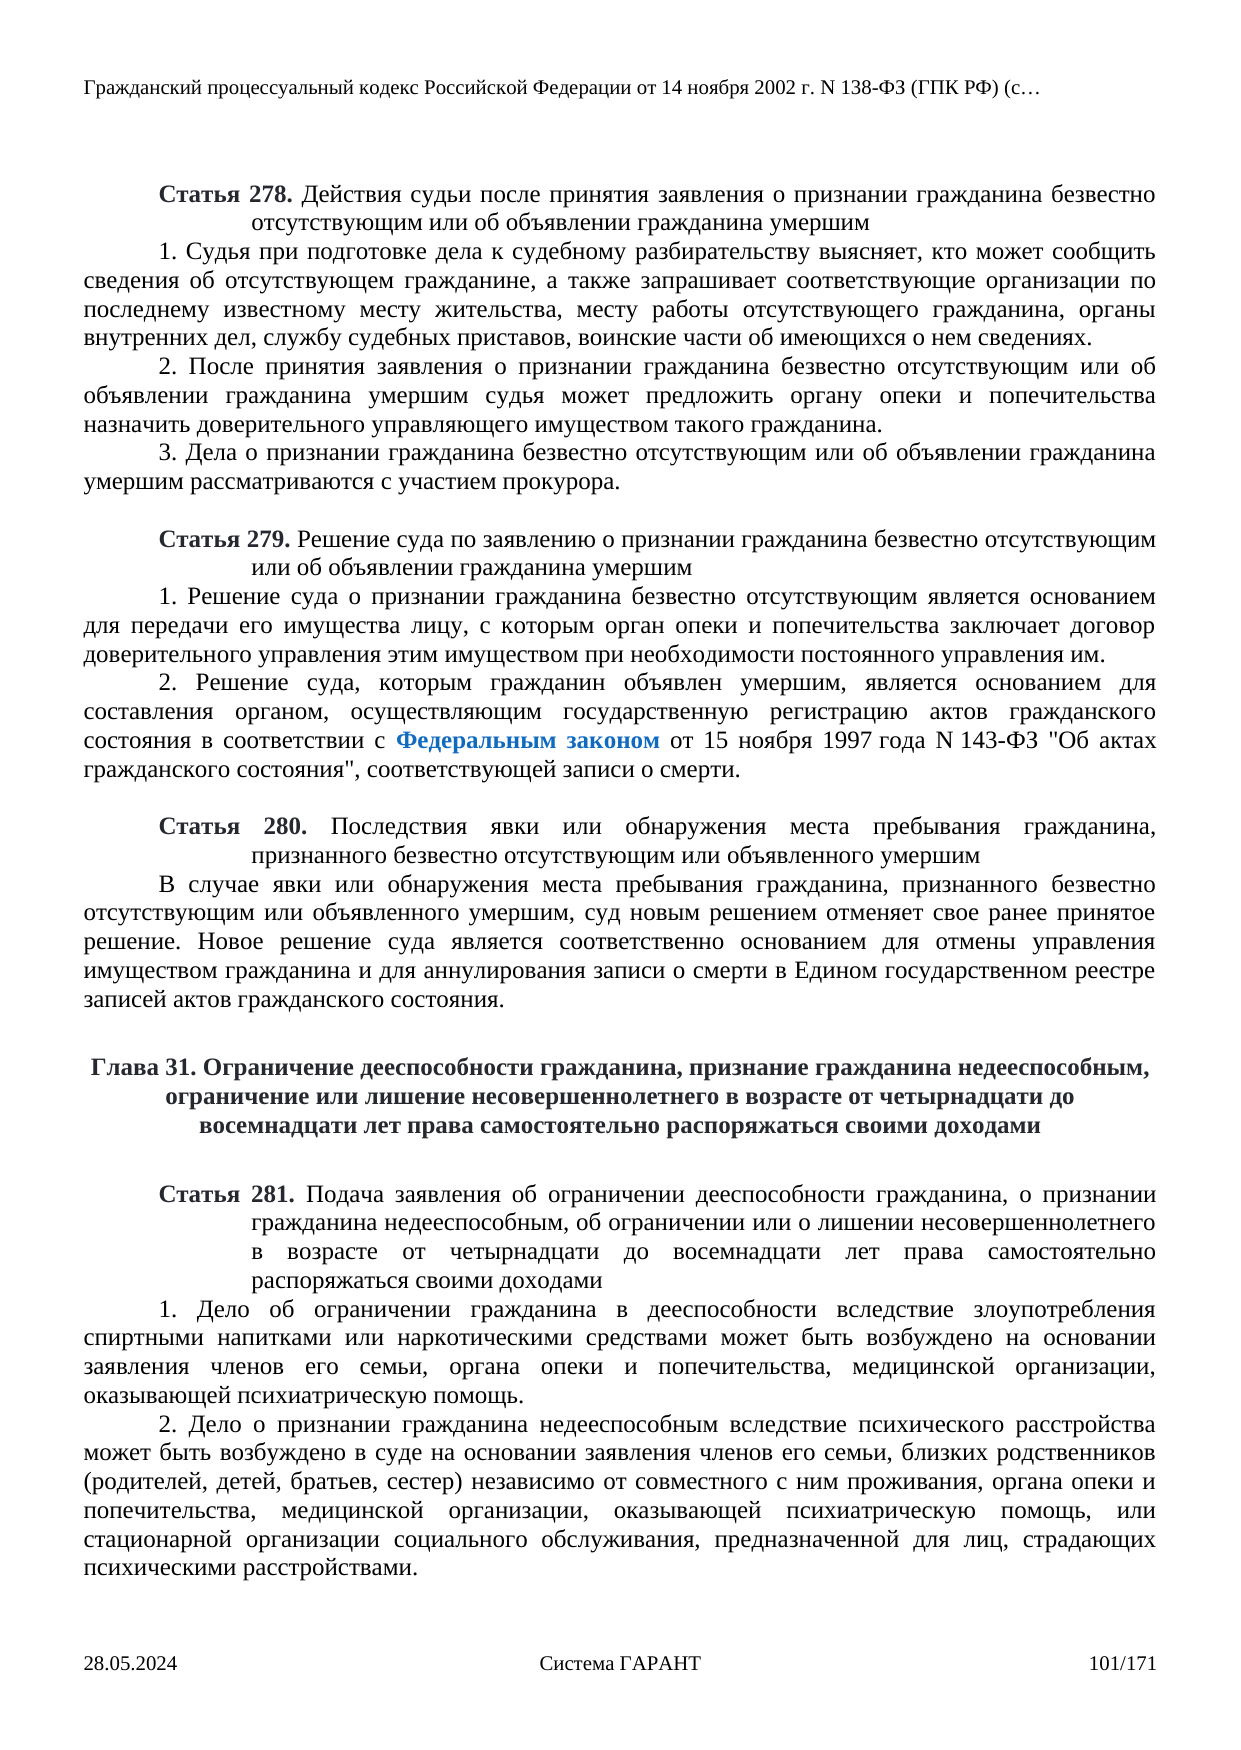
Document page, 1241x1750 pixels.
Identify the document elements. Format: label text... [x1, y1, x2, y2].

text 2. После принятия заявления о признании гражданина безвестно отсутствующим или об объявлении гражданина умершим судья может предложить органу опеки и попечительства назначить доверительного управляющего имуществом такого гражданина. [83, 351, 1157, 437]
subtitle Глава 31. Ограничение дееспособности гражданина, признание гражданина недееспособным, ограничение или лишение несовершеннолетнего в возрасте от четырнадцати до восемнадцати лет права самостоятельно распоряжаться своими доходами [83, 1052, 1157, 1139]
text Статья 280. Последствия явки или обнаружения места пребывания гражданина, признанного безвестно отсутствующим или объявленного умершим [158, 811, 1157, 869]
text 1. Дело об ограничении гражданина в дееспособности вследствие злоупотребления спиртными напитками или наркотическими средствами может быть возбуждено на основании заявления членов его семьи, органа опеки и попечительства, медицинской организации, оказывающей психиатрическую помощь. [83, 1294, 1157, 1409]
text 2. Дело о признании гражданина недееспособным вследствие психического расстройства может быть возбуждено в суде на основании заявления членов его семьи, близких родственников (родителей, детей, братьев, сестер) независимо от совместного с ним проживания, органа опеки и попечительства, медицинской организации, оказывающей психиатрическую помощь, или стационарной организации социального обслуживания, предназначенной для лиц, страдающих психическими расстройствами. [83, 1409, 1157, 1581]
text Статья 279. Решение суда по заявлению о признании гражданина безвестно отсутствующим или об объявлении гражданина умершим [158, 524, 1157, 581]
text 1. Решение суда о признании гражданина безвестно отсутствующим является основанием для передачи его имущества лицу, с которым орган опеки и попечительства заключает договор доверительного управления этим имуществом при необходимости постоянного управления им. [83, 581, 1157, 667]
text Статья 278. Действия судьи после принятия заявления о признании гражданина безвестно отсутствующим или об объявлении гражданина умершим [158, 179, 1157, 236]
text В случае явки или обнаружения места пребывания гражданина, признанного безвестно отсутствующим или объявленного умершим, суд новым решением отменяет свое ранее принятое решение. Новое решение суда является соответственно основанием для отмены управления имуществом гражданина и для аннулирования записи о смерти в Едином государственном реестре записей актов гражданского состояния. [83, 869, 1157, 1012]
text 2. Решение суда, которым гражданин объявлен умершим, является основанием для составления органом, осуществляющим государственную регистрацию актов гражданского состояния в соответствии с Федеральным законом от 15 ноября 1997 года N 143-ФЗ "Об актах гражданского состояния", соответствующей записи о смерти. [83, 667, 1157, 782]
text 3. Дела о признании гражданина безвестно отсутствующим или об объявлении гражданина умершим рассматриваются с участием прокурора. [83, 437, 1157, 495]
text Статья 281. Подача заявления об ограничении дееспособности гражданина, о признании гражданина недееспособным, об ограничении или о лишении несовершеннолетнего в возрасте от четырнадцати до восемнадцати лет права самостоятельно распоряжаться своими доходами [158, 1179, 1157, 1294]
text 1. Судья при подготовке дела к судебному разбирательству выясняет, кто может сообщить сведения об отсутствующем гражданине, а также запрашивает соответствующие организации по последнему известному месту жительства, месту работы отсутствующего гражданина, органы внутренних дел, службу судебных приставов, воинские части об имеющихся о нем сведениях. [83, 236, 1157, 351]
